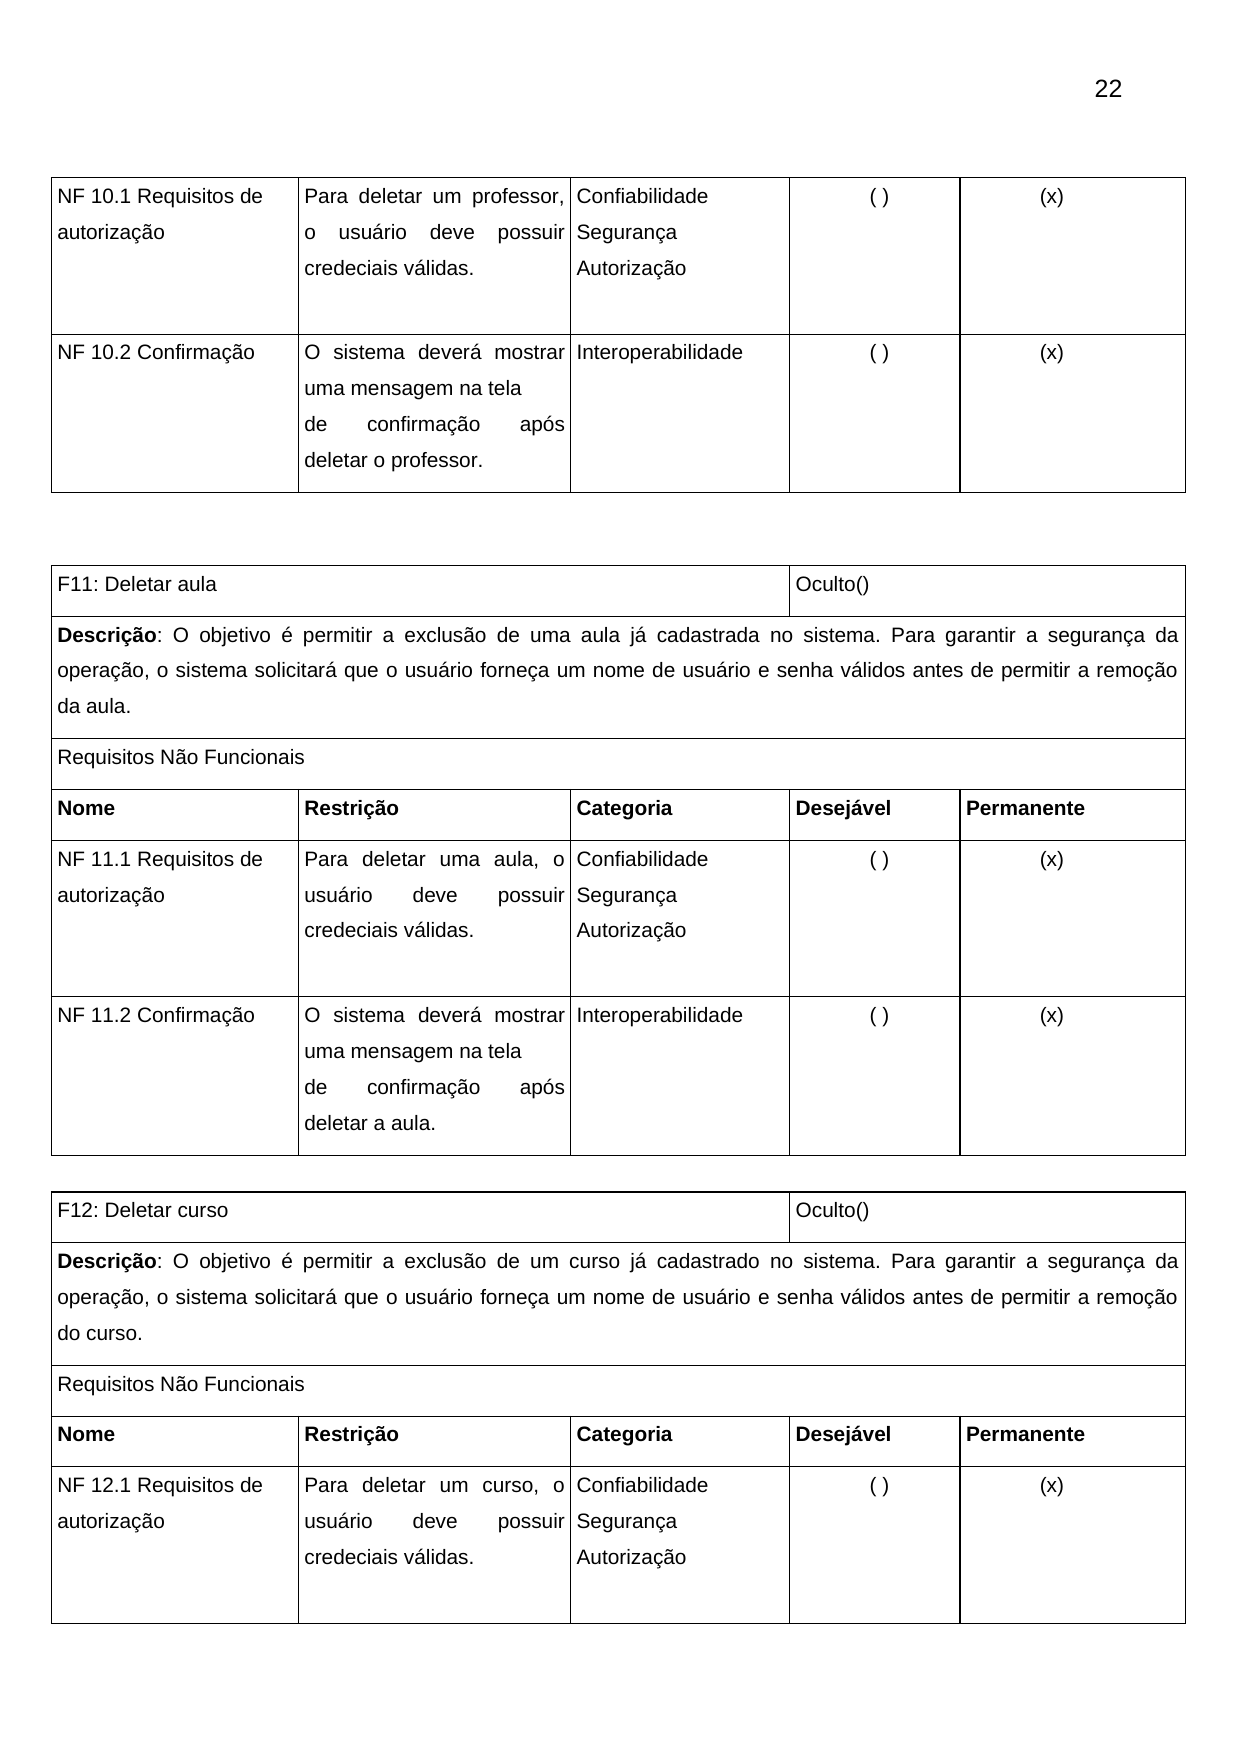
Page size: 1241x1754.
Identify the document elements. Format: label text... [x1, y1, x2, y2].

table_cell Restrição [299, 1417, 570, 1466]
table_cell Para deletar uma aula, o usuário deve possuir credeciais válidas. [299, 841, 570, 996]
table_cell NF 10.1 Requisitos de autorização [52, 178, 298, 333]
table_cell Nome [52, 1417, 298, 1466]
table_cell ( ) [790, 178, 959, 333]
table_cell NF 12.1 Requisitos de autorização [52, 1467, 298, 1622]
table_cell Confiabilidade Segurança Autorização [571, 841, 789, 996]
table_cell ( ) [790, 841, 959, 996]
table_cell O sistema deverá mostrar uma mensagem na tela de confirmação após deletar a aula. [299, 997, 570, 1154]
table_header Oculto() [790, 566, 1185, 616]
table_cell Restrição [299, 790, 570, 840]
table_cell ( ) [790, 1467, 959, 1622]
table_header F12: Deletar curso [52, 1193, 789, 1242]
table_cell O sistema deverá mostrar uma mensagem na tela de confirmação após deletar o professor. [299, 335, 570, 492]
table_cell (x) [961, 335, 1185, 492]
table_cell ( ) [790, 997, 959, 1154]
table_header F11: Deletar aula [52, 566, 789, 616]
table_cell NF 11.2 Confirmação [52, 997, 298, 1154]
table_cell Interoperabilidade [571, 335, 789, 492]
table_cell (x) [961, 178, 1185, 333]
table_cell Permanente [961, 790, 1185, 840]
table_cell Descrição: O objetivo é permitir a exclusão de uma aula já cadastrada no sistema. Para garantir a segurança da operação, o sistema solicitará que o usuário forneça um nome de usuário e senha válidos antes de permitir a remoção da aula. [52, 617, 1185, 738]
table_cell Para deletar um curso, o usuário deve possuir credeciais válidas. [299, 1467, 570, 1622]
table_cell Requisitos Não Funcionais [52, 1366, 1185, 1416]
table_cell Categoria [571, 1417, 789, 1466]
table_cell NF 10.2 Confirmação [52, 335, 298, 492]
table_cell Para deletar um professor, o usuário deve possuir credeciais válidas. [299, 178, 570, 333]
table_cell (x) [961, 1467, 1185, 1622]
table_cell Confiabilidade Segurança Autorização [571, 1467, 789, 1622]
table_cell (x) [961, 841, 1185, 996]
table_cell Interoperabilidade [571, 997, 789, 1154]
table_cell Nome [52, 790, 298, 840]
table_cell Descrição: O objetivo é permitir a exclusão de um curso já cadastrado no sistema. Para garantir a segurança da operação, o sistema solicitará que o usuário forneça um nome de usuário e senha válidos antes de permitir a remoção do curso. [52, 1243, 1185, 1365]
table_cell NF 11.1 Requisitos de autorização [52, 841, 298, 996]
table_cell Requisitos Não Funcionais [52, 739, 1185, 789]
table_cell Categoria [571, 790, 789, 840]
table_cell ( ) [790, 335, 959, 492]
table_header Oculto() [790, 1193, 1185, 1242]
table_cell Desejável [790, 790, 959, 840]
table_cell (x) [961, 997, 1185, 1154]
table_cell Desejável [790, 1417, 959, 1466]
table_cell Confiabilidade Segurança Autorização [571, 178, 789, 333]
table_cell Permanente [961, 1417, 1185, 1466]
